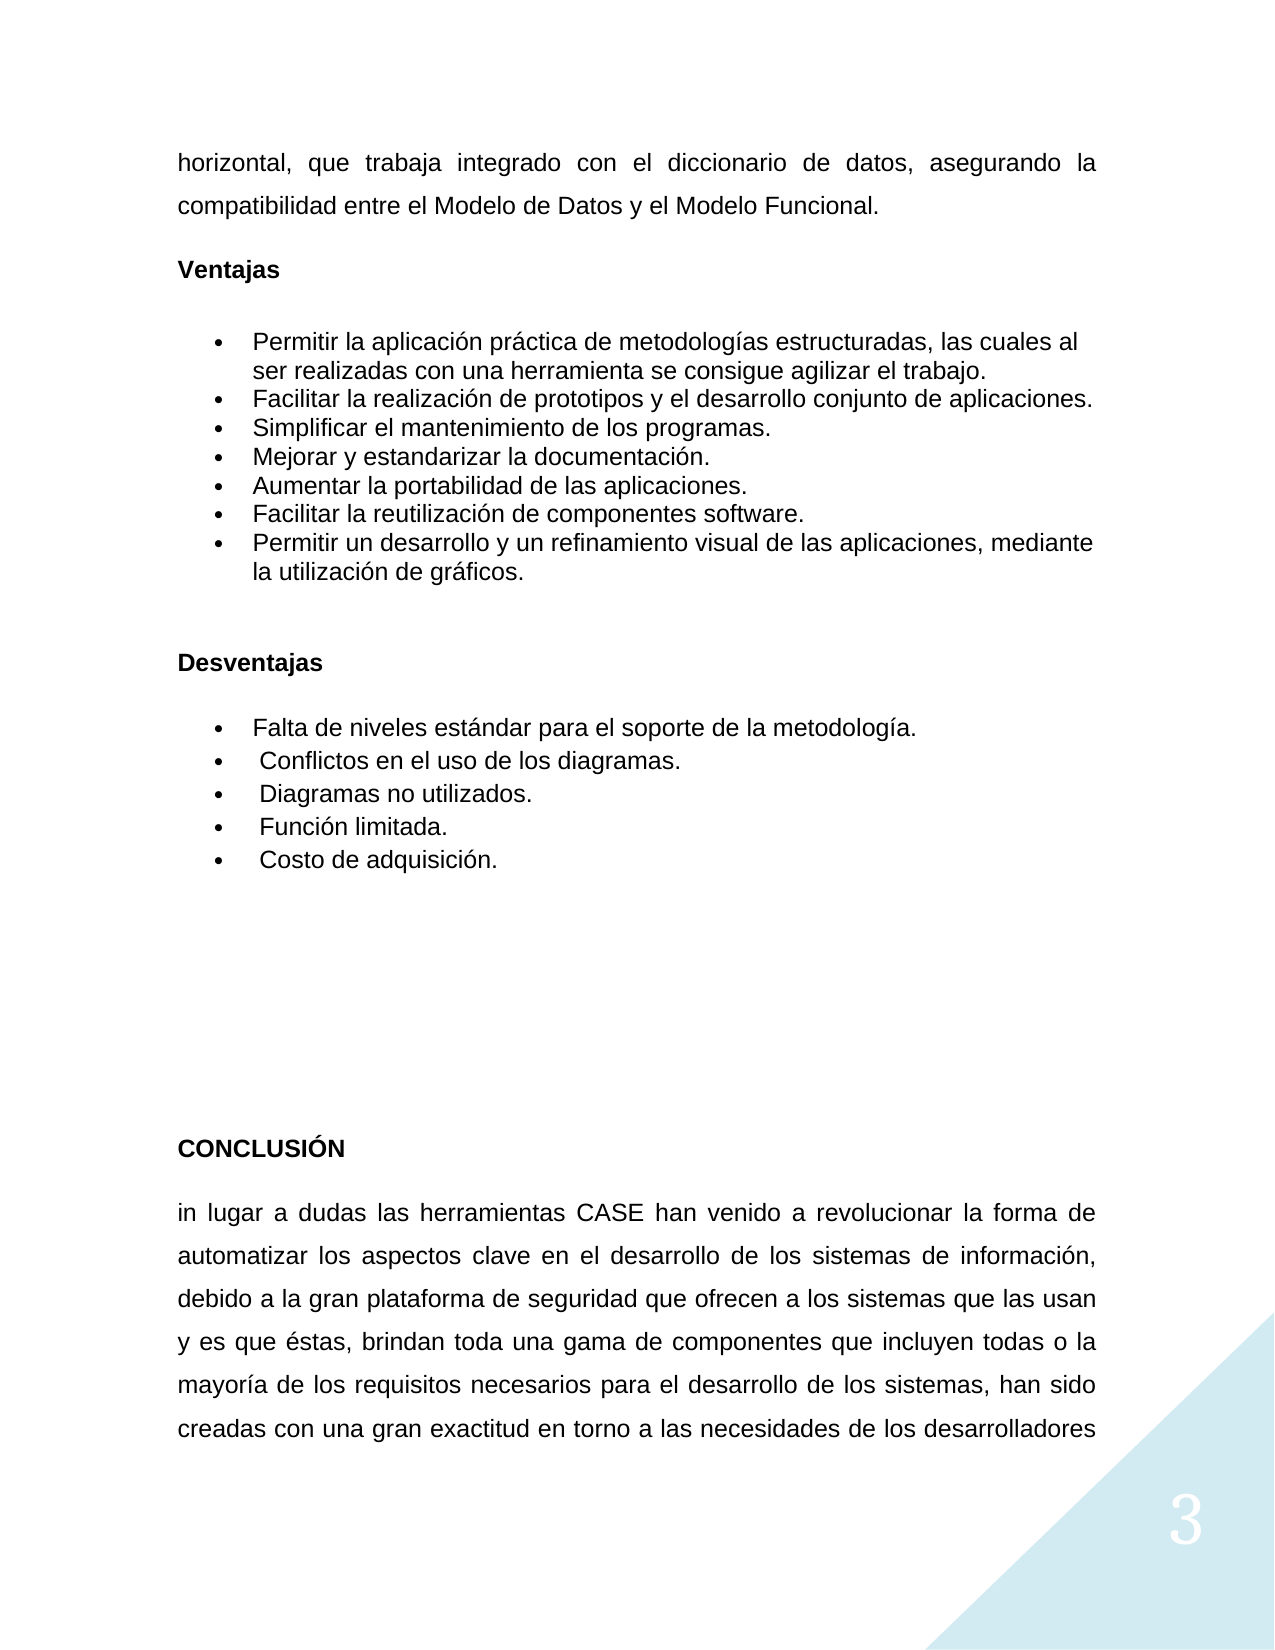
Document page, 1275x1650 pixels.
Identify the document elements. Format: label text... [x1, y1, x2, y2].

text Ventajas [177, 255, 1098, 283]
list Conflictos en el uso de los diagramas. [215, 746, 1098, 775]
list Aumentar la portabilidad de las aplicaciones. [215, 471, 1098, 499]
text CONCLUSIÓN [177, 1134, 1098, 1163]
list Mejorar y estandarizar la documentación. [215, 442, 1098, 471]
list Diagramas no utilizados. [215, 779, 1098, 808]
list Permitir la aplicación práctica de metodologías estructuradas, las cuales al ser realizadas con una herramienta se consigue agilizar el trabajo. [215, 327, 1098, 384]
list Facilitar la realización de prototipos y el desarrollo conjunto de aplicaciones. [215, 384, 1098, 413]
list Falta de niveles estándar para el soporte de la metodología. [215, 713, 1098, 742]
list Simplificar el mantenimiento de los programas. [215, 413, 1098, 442]
list Función limitada. [215, 812, 1098, 841]
text Desventajas [177, 648, 1098, 709]
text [177, 1198, 1098, 1442]
list Costo de adquisición. [215, 845, 1098, 874]
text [177, 148, 1098, 219]
list Permitir un desarrollo y un refinamiento visual de las aplicaciones, mediante la utilización de gráficos. [215, 528, 1098, 586]
list Facilitar la reutilización de componentes software. [215, 499, 1098, 528]
